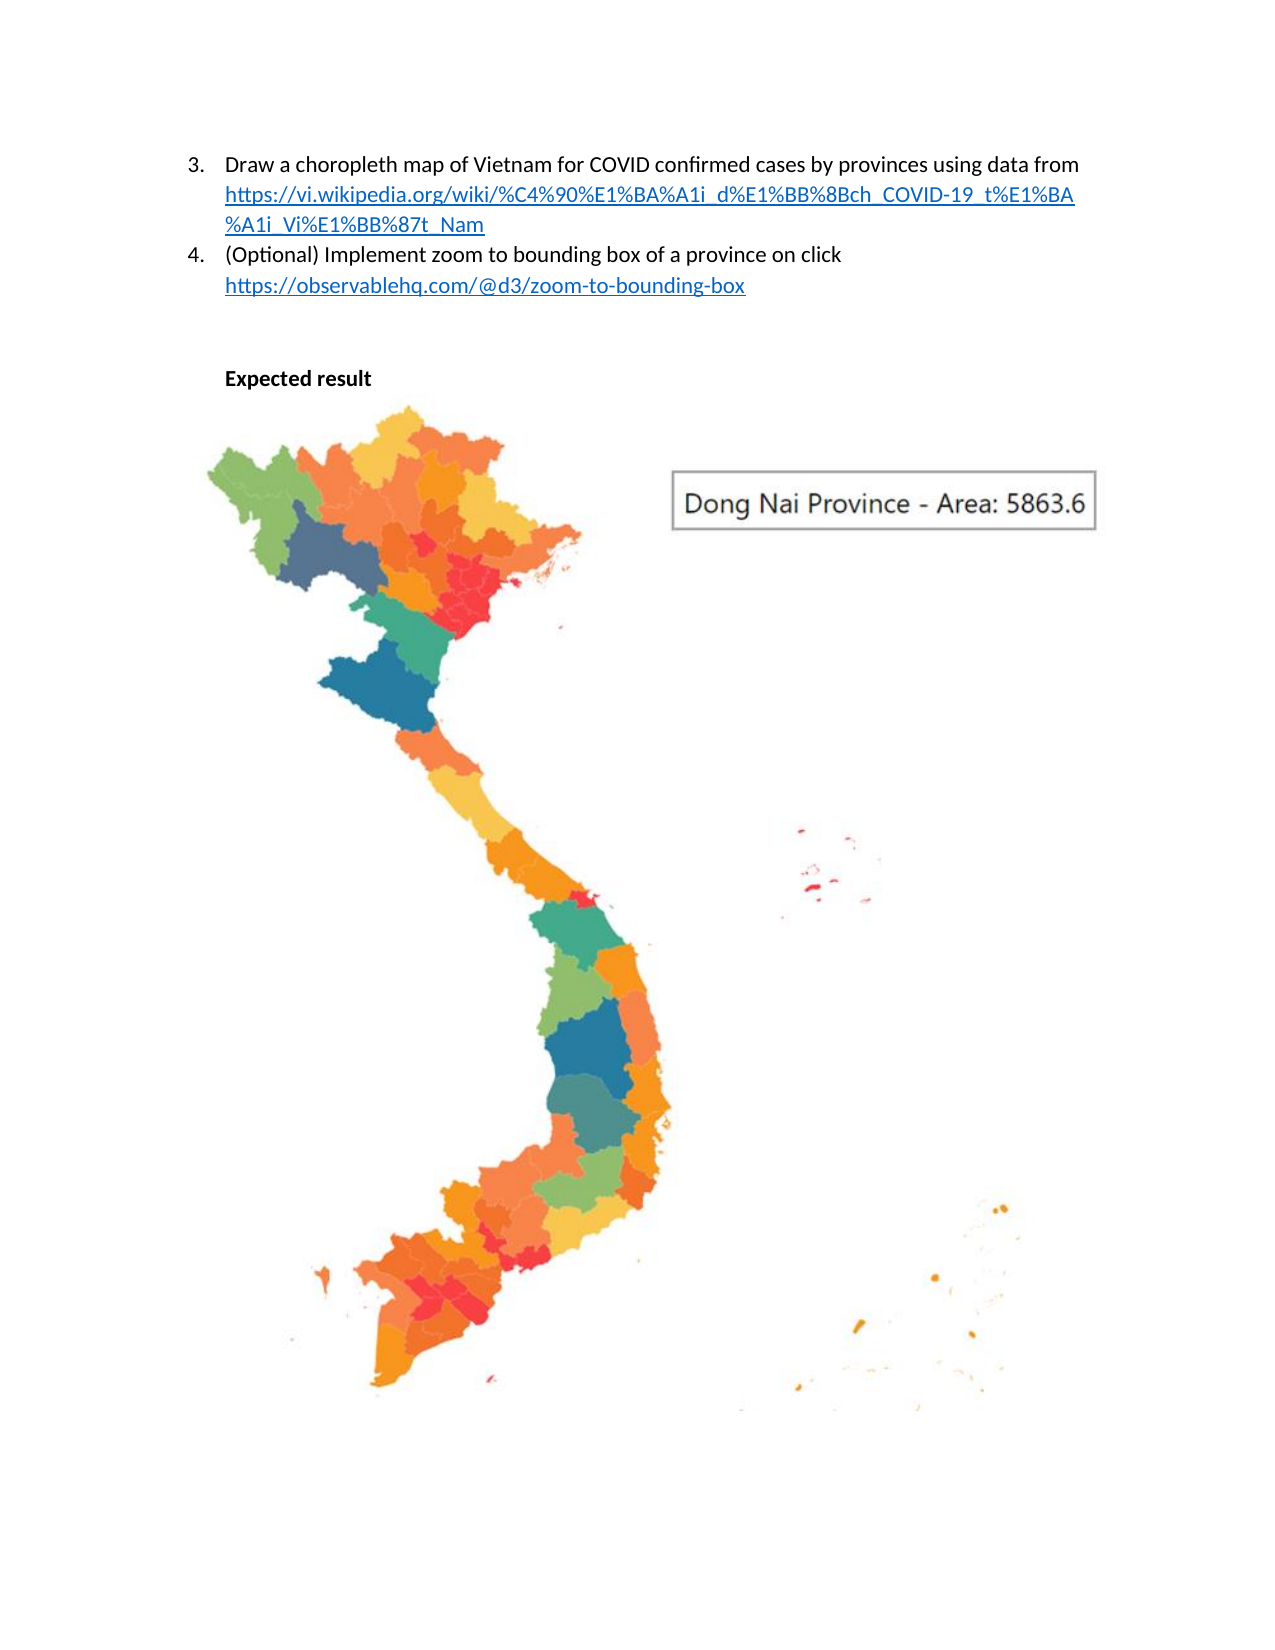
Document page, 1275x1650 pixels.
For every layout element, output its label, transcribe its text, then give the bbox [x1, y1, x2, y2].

list Draw a choropleth map of Vietnam for COVID confirmed cases by provinces using data from https://vi.wikipedia.org/wiki/%C4%90%E1%BA%A1i_d%E1%BB%8Bch_COVID-19_t%E1%BA%A1i_Vi%E1%BB%87t_Nam [187, 150, 1125, 238]
list https://observablehq.com/@d3/zoom-to-bounding-box [225, 271, 1125, 299]
list Expected result [150, 364, 1125, 393]
list (Optional) Implement zoom to bounding box of a province on click [187, 241, 1125, 269]
picture [150, 394, 1125, 1411]
